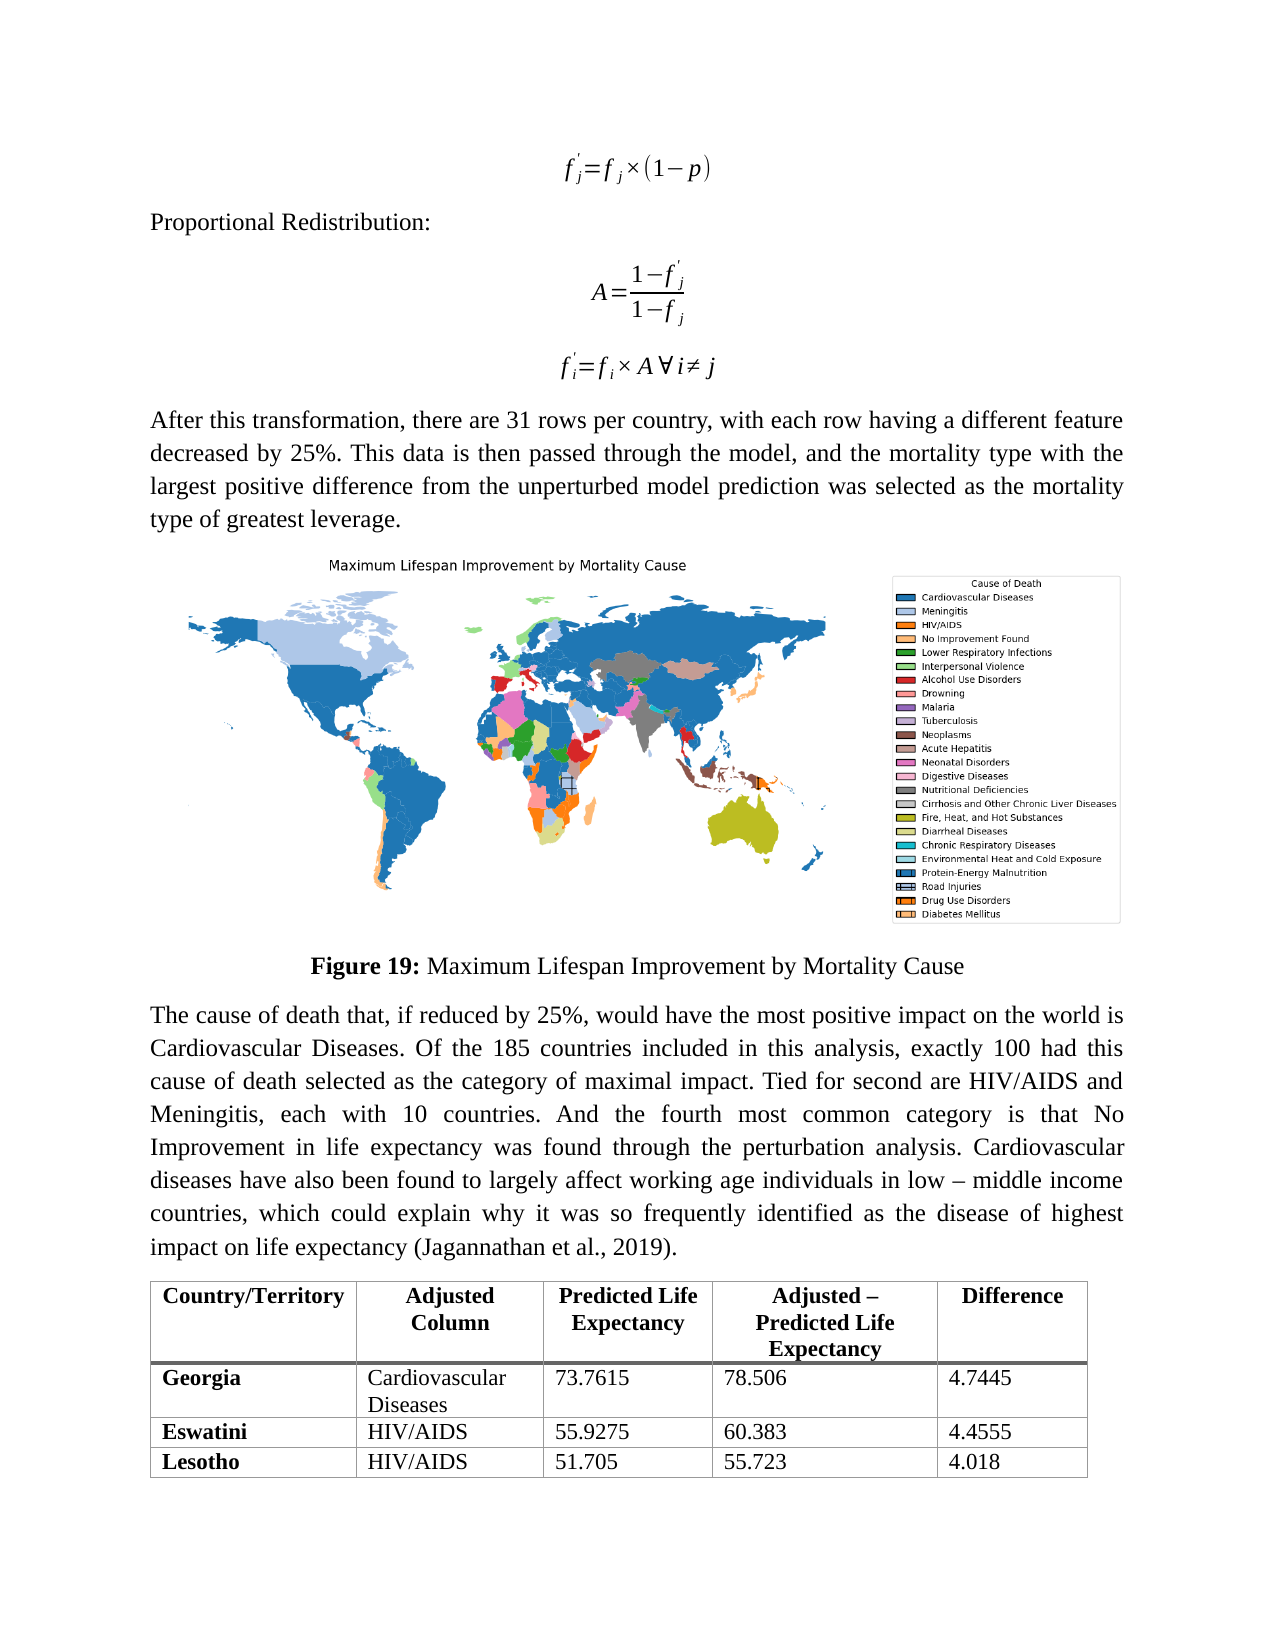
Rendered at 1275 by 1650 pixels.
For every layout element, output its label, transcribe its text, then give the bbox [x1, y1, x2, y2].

table_header Adjusted Column [357, 1282, 543, 1361]
table_header Difference [938, 1282, 1087, 1361]
table_cell Cardiovascular Diseases [357, 1365, 543, 1417]
table_header Adjusted – Predicted Life Expectancy [713, 1282, 937, 1361]
table_cell HIV/AIDS [357, 1448, 543, 1477]
table_cell HIV/AIDS [357, 1418, 543, 1447]
table_header Country/Territory [151, 1282, 356, 1361]
text The cause of death that, if reduced by 25%, would have the most positive impact on the world is Cardiovascular Diseases. Of the 185 countries included in this analysis, exactly 100 had this cause of death selected as the category of maximal impact. Tied for second are HIV/AIDS and Meningitis, each with 10 countries. And the fourth most common category is that No Improvement in life expectancy was found through the perturbation analysis. Cardiovascular diseases have also been found to largely affect working age individuals in low – middle income countries, which could explain why it was so frequently identified as the disease of highest impact on life expectancy (Jagannathan et al., 2019). [150, 1000, 1125, 1260]
table_cell 60.383 [713, 1418, 937, 1447]
table_cell 78.506 [713, 1365, 937, 1417]
table_cell 4.4555 [938, 1418, 1087, 1447]
table_cell 55.9275 [544, 1418, 712, 1447]
table_cell Eswatini [151, 1418, 356, 1447]
table_cell 51.705 [544, 1448, 712, 1477]
table_cell 4.018 [938, 1448, 1087, 1477]
picture [150, 553, 1125, 929]
table_cell Lesotho [151, 1448, 356, 1477]
text After this transformation, there are 31 rows per country, with each row having a different feature decreased by 25%. This data is then passed through the model, and the mortality type with the largest positive difference from the unperturbed model prediction was selected as the mortality type of greatest leverage. [150, 405, 1125, 532]
table_cell 4.7445 [938, 1365, 1087, 1417]
text Figure 19: Maximum Lifespan Improvement by Mortality Cause [150, 951, 1125, 979]
table_header Predicted Life Expectancy [544, 1282, 712, 1361]
table_cell 73.7615 [544, 1365, 712, 1417]
table_cell 55.723 [713, 1448, 937, 1477]
table_cell Georgia [151, 1365, 356, 1417]
text Proportional Redistribution: [150, 207, 1125, 235]
